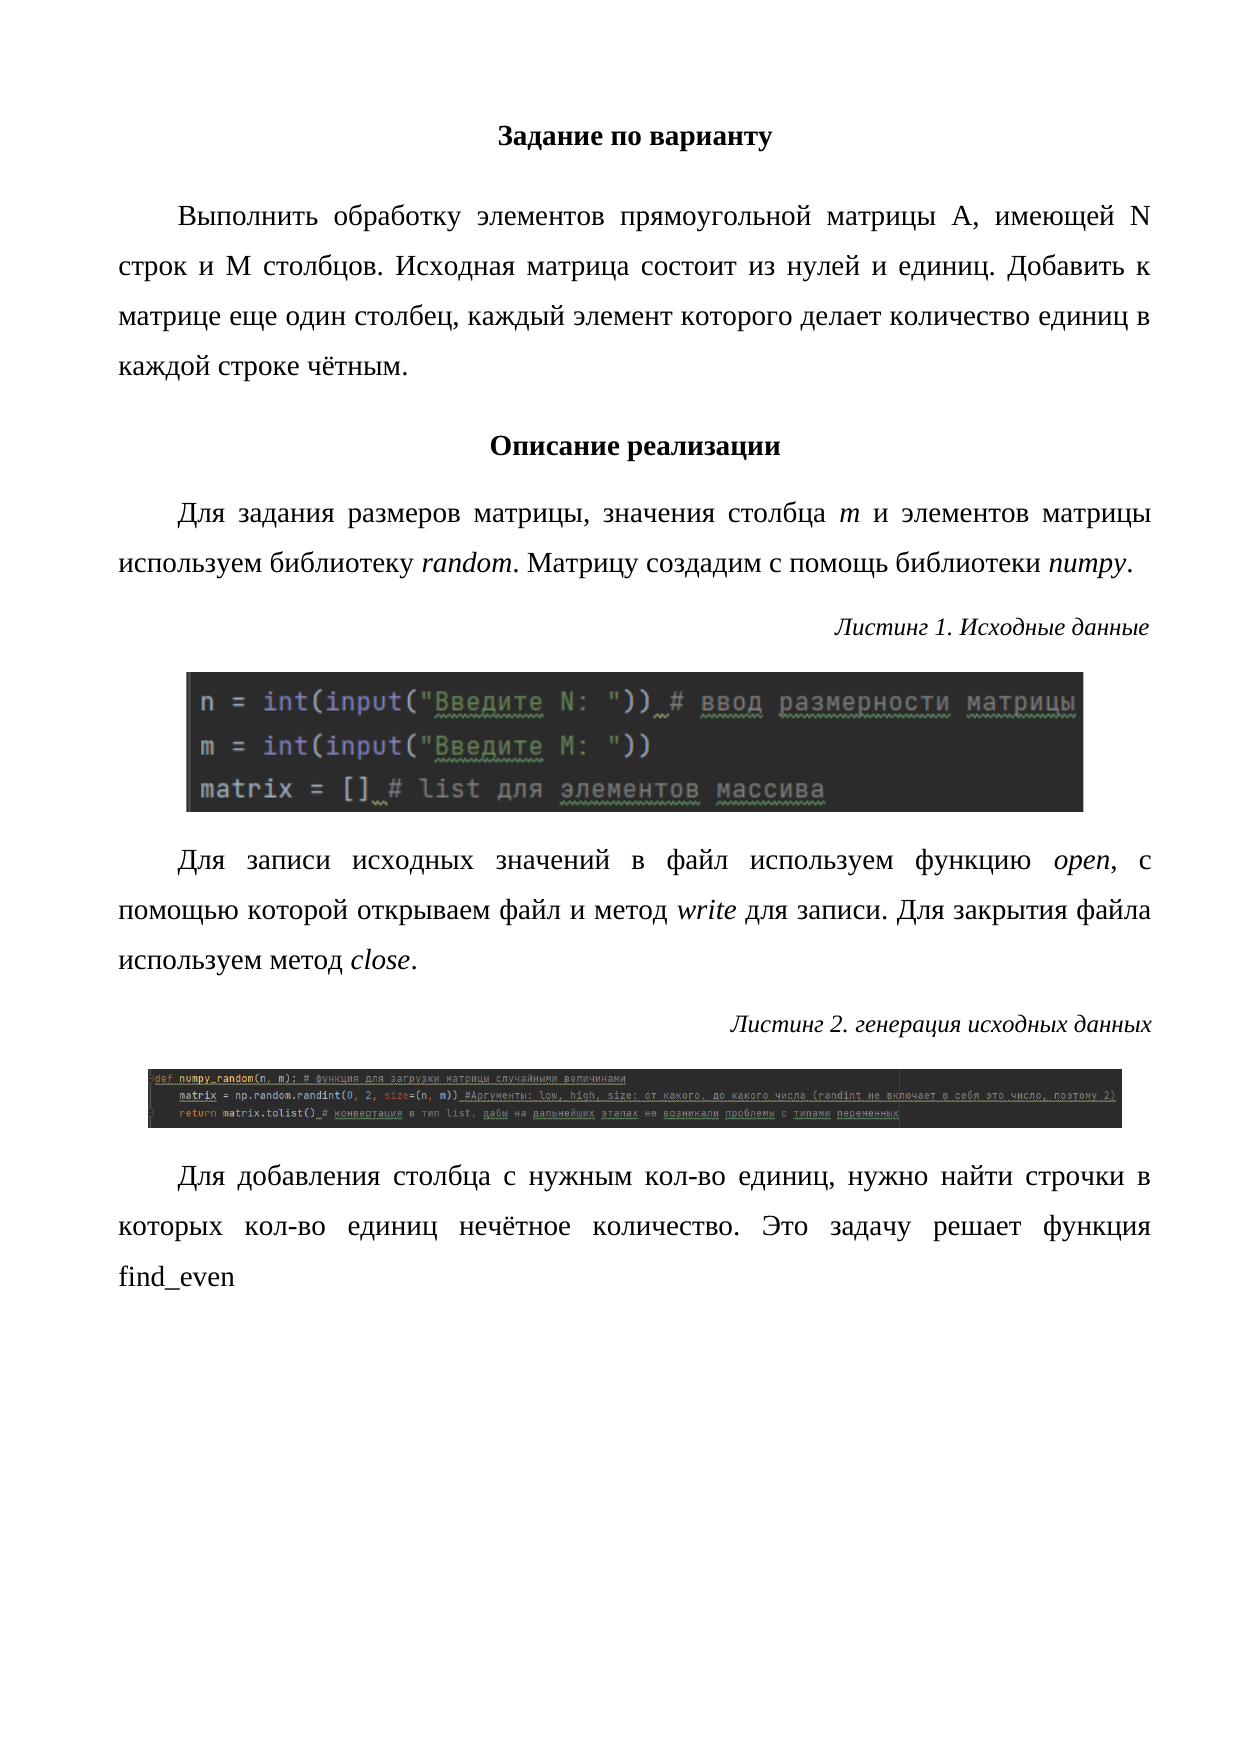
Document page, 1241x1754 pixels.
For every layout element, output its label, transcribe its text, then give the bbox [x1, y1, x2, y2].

list Описание реализации [118, 428, 1152, 462]
text Выполнить обработку элементов прямоугольной матрицы A, имеющей N строк и M столбцов. Исходная матрица состоит из нулей и единиц. Добавить к матрице еще один столбец, каждый элемент которого делает количество единиц в каждой строке чётным. [118, 198, 1152, 382]
text Листинг 2. генерация исходных данных [118, 1009, 1152, 1038]
text Для добавления столбца с нужным кол-во единиц, нужно найти строчки в которых кол-во единиц нечётное количество. Это задачу решает функция find_even [118, 1158, 1152, 1292]
picture [148, 1069, 1122, 1128]
text Для задания размеров матрицы, значения столбца m и элементов матрицы используем библиотеку random. Матрицу создадим с помощь библиотеки numpy. [118, 495, 1152, 579]
list Задание по варианту [118, 118, 1152, 152]
picture [186, 672, 1084, 812]
text Листинг 1. Исходные данные [118, 612, 1152, 641]
text Для записи исходных значений в файл используем функцию open, с помощью которой открываем файл и метод write для записи. Для закрытия файла используем метод close. [118, 842, 1152, 976]
